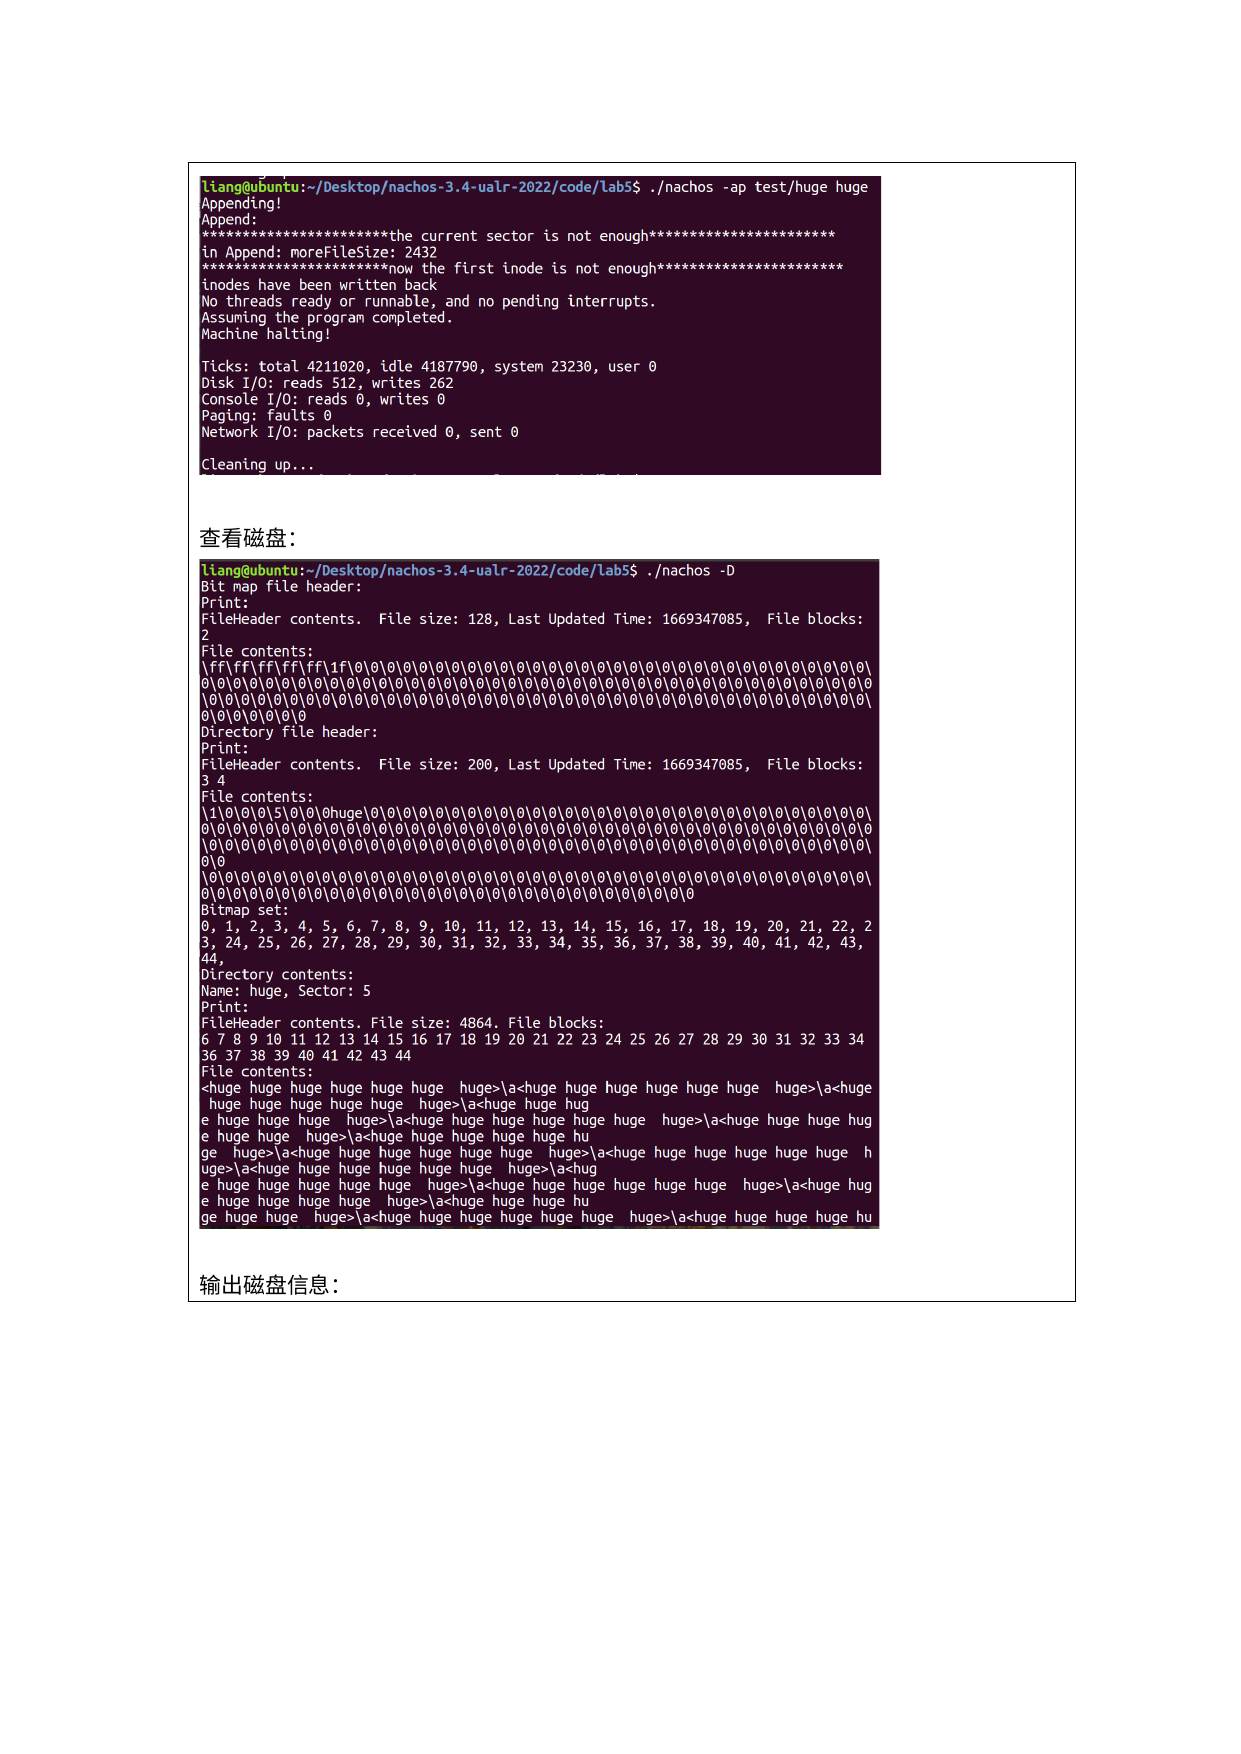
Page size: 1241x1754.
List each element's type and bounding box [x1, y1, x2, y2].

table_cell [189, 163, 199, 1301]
picture [199, 559, 880, 1229]
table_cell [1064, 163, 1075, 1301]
picture [199, 176, 882, 475]
